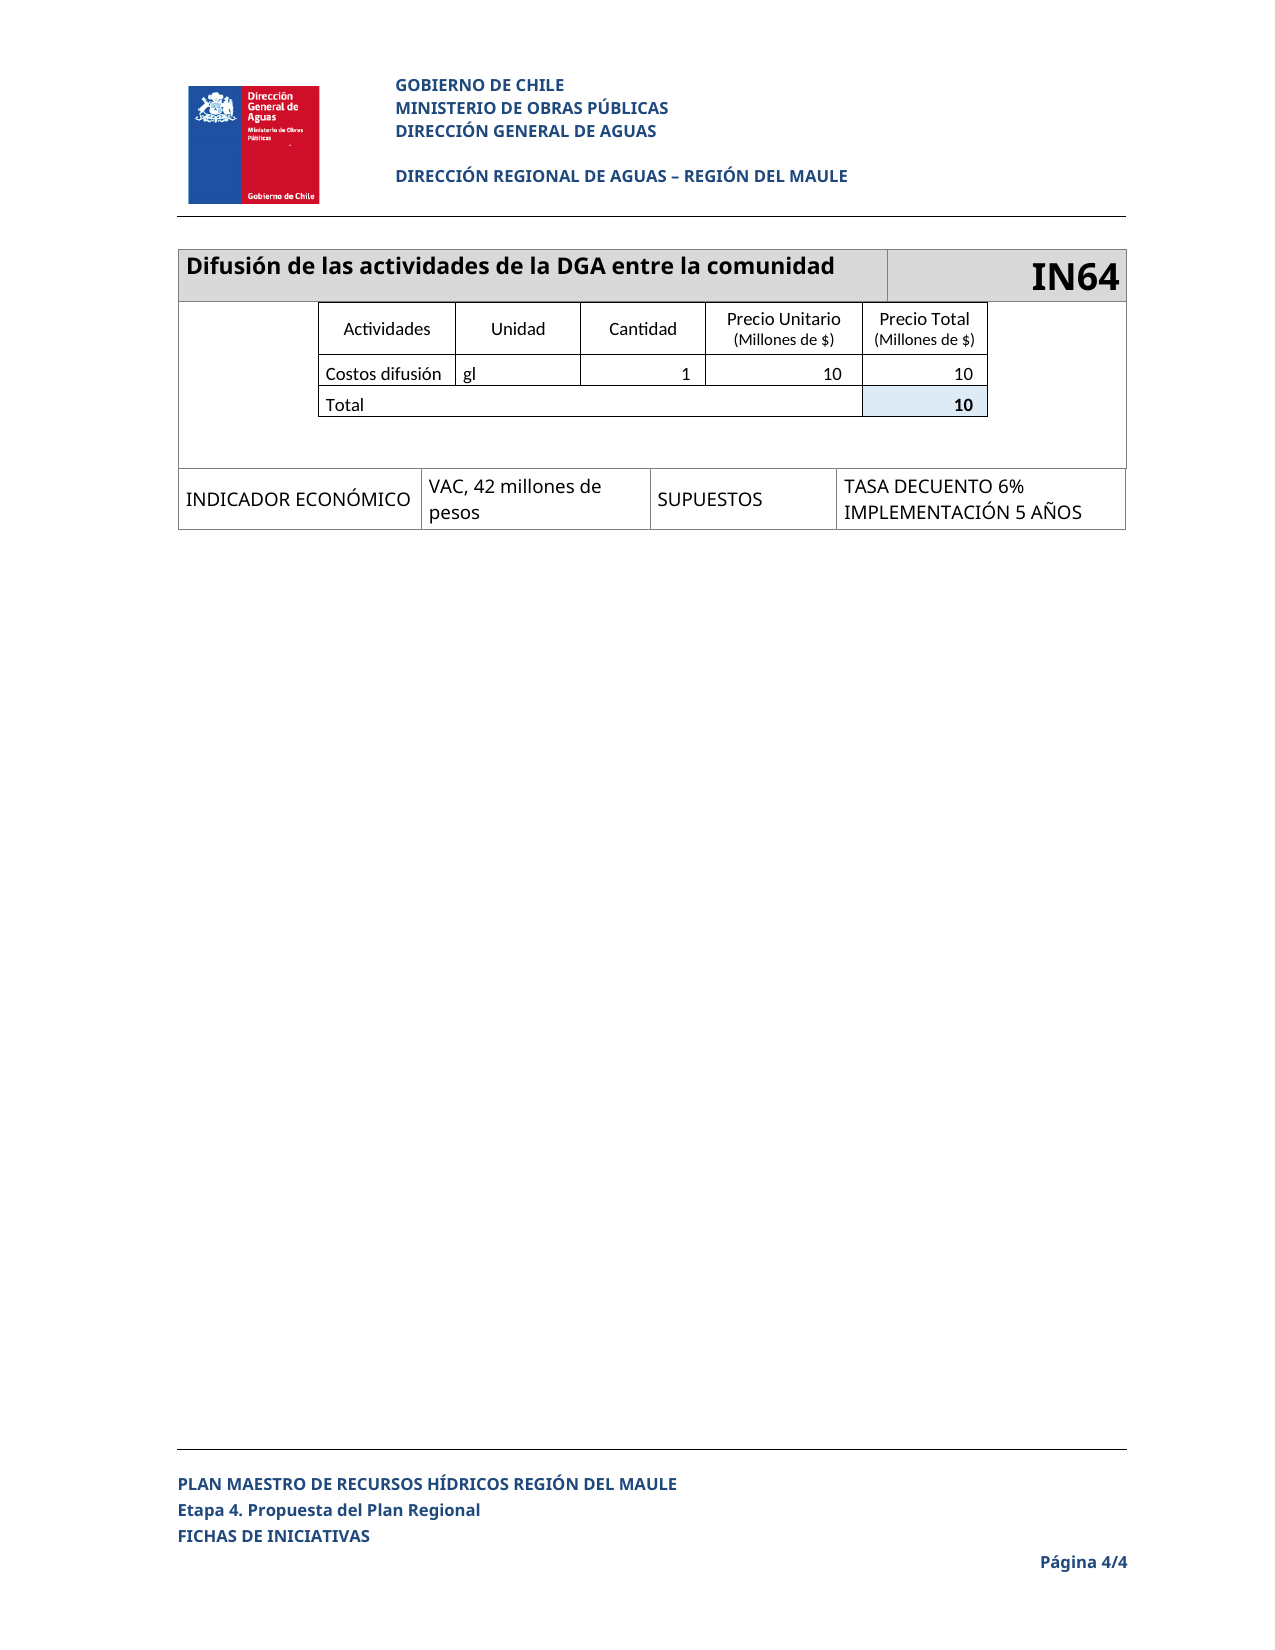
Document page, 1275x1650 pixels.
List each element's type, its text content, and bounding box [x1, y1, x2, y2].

picture [188, 86, 320, 204]
table_cell SUPUESTOS [651, 469, 836, 529]
table_header Difusión de las actividades de la DGA entre la comunidad [179, 250, 887, 301]
table_cell INDICADOR ECONÓMICO [179, 469, 421, 529]
table_cell TASA DECUENTO 6% IMPLEMENTACIÓN 5 AÑOS [837, 469, 1125, 529]
table_cell VAC, 42 millones de pesos [422, 469, 650, 529]
table_cell Se estimó un presupuesto general anual para costos y material de difusión. En 5 años, este presupuesto alcanza a $50 millones de pesos. [179, 302, 1126, 468]
table_header IN64 [888, 250, 1126, 301]
